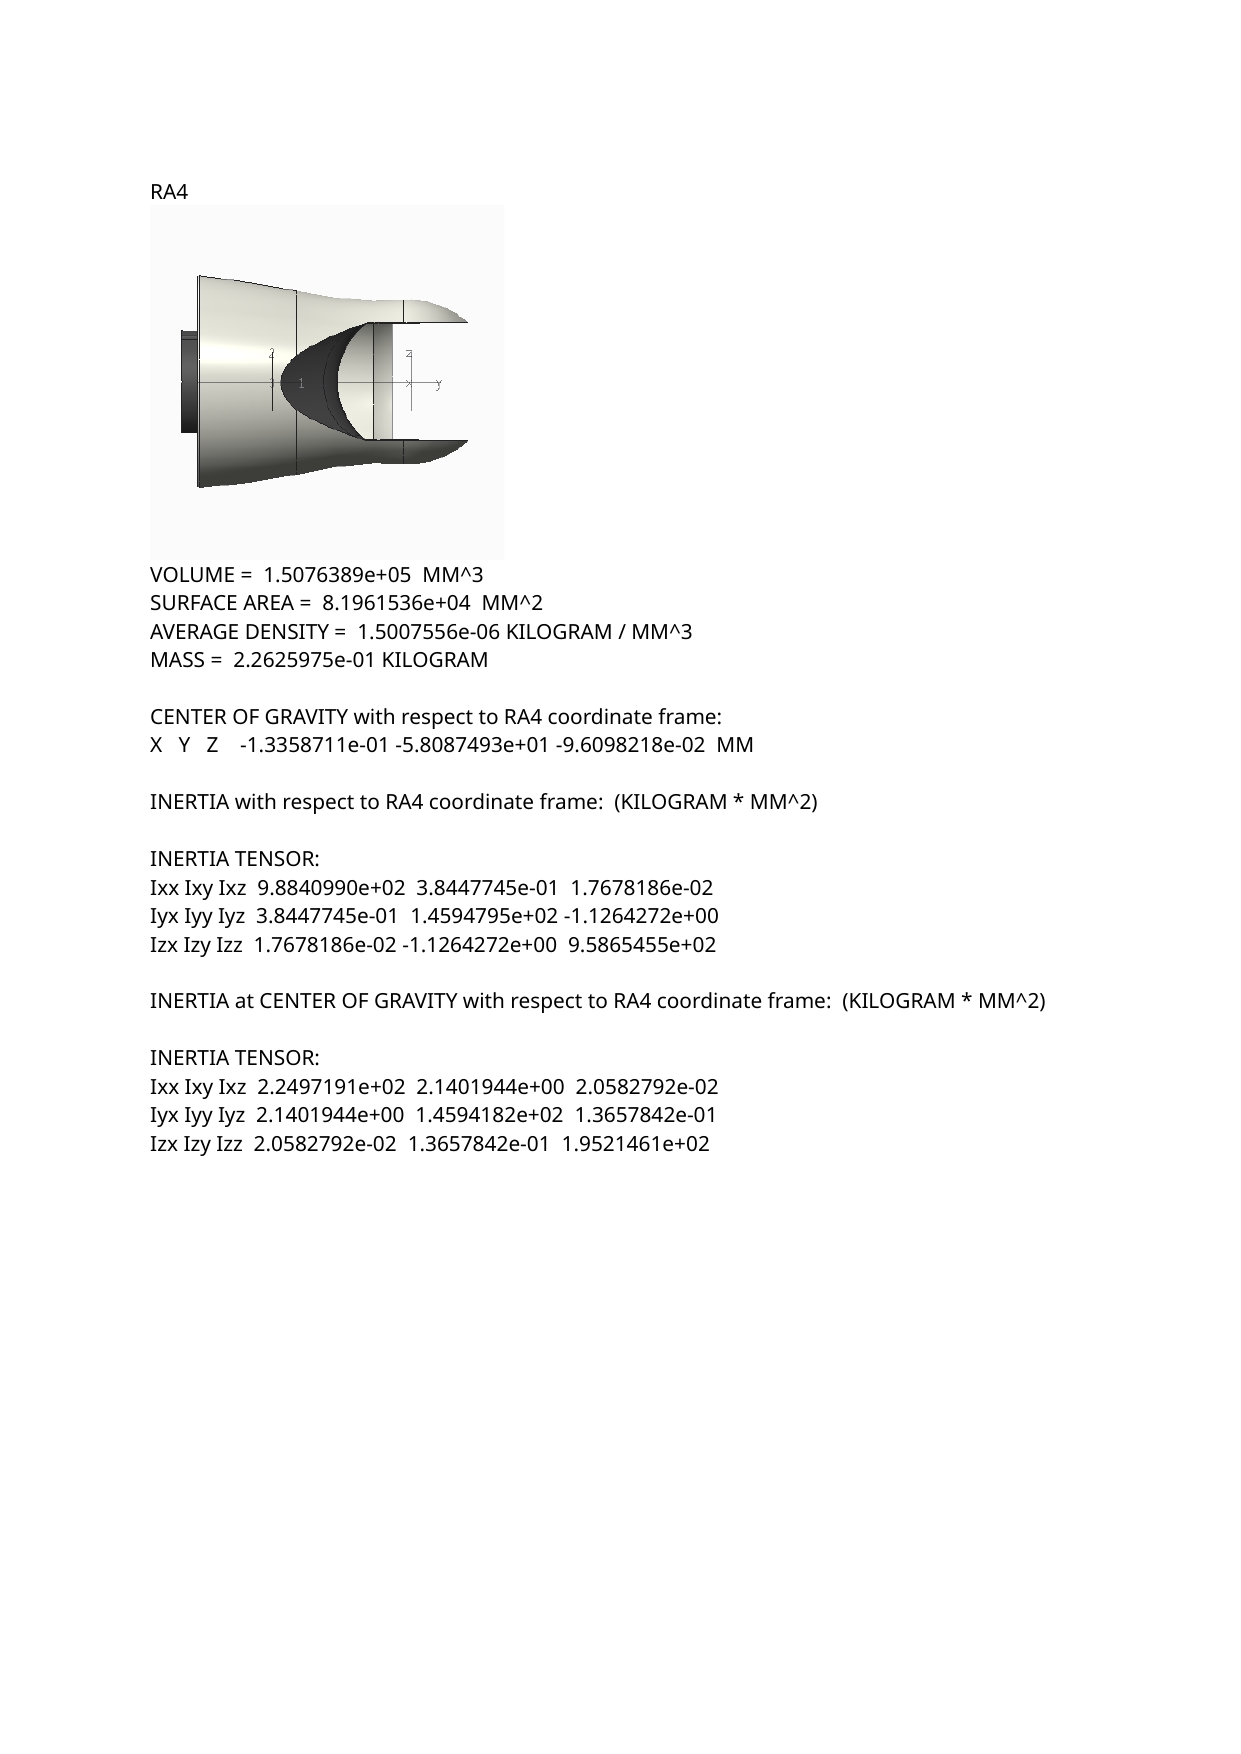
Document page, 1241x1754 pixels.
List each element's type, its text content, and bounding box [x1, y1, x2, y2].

text INERTIA with respect to RA4 coordinate frame: (KILOGRAM * MM^2) [150, 787, 1090, 816]
text INERTIA at CENTER OF GRAVITY with respect to RA4 coordinate frame: (KILOGRAM * MM^2) [150, 987, 1090, 1015]
text RA4 [150, 177, 1090, 206]
picture [150, 205, 505, 560]
text INERTIA TENSOR: [150, 1043, 1090, 1072]
text MASS = 2.2625975e-01 KILOGRAM [150, 645, 1090, 674]
text VOLUME = 1.5076389e+05 MM^3 [150, 560, 1090, 588]
text Iyx Iyy Iyz 3.8447745e-01 1.4594795e+02 -1.1264272e+00 [150, 901, 1090, 930]
text INERTIA TENSOR: [150, 844, 1090, 873]
text Ixx Ixy Ixz 2.2497191e+02 2.1401944e+00 2.0582792e-02 [150, 1072, 1090, 1100]
text Iyx Iyy Iyz 2.1401944e+00 1.4594182e+02 1.3657842e-01 [150, 1100, 1090, 1129]
text Ixx Ixy Ixz 9.8840990e+02 3.8447745e-01 1.7678186e-02 [150, 873, 1090, 901]
text X Y Z -1.3358711e-01 -5.8087493e+01 -9.6098218e-02 MM [150, 731, 1090, 759]
text Izx Izy Izz 1.7678186e-02 -1.1264272e+00 9.5865455e+02 [150, 930, 1090, 958]
text Izx Izy Izz 2.0582792e-02 1.3657842e-01 1.9521461e+02 [150, 1129, 1090, 1157]
text CENTER OF GRAVITY with respect to RA4 coordinate frame: [150, 702, 1090, 731]
text AVERAGE DENSITY = 1.5007556e-06 KILOGRAM / MM^3 [150, 617, 1090, 645]
text SURFACE AREA = 8.1961536e+04 MM^2 [150, 588, 1090, 617]
